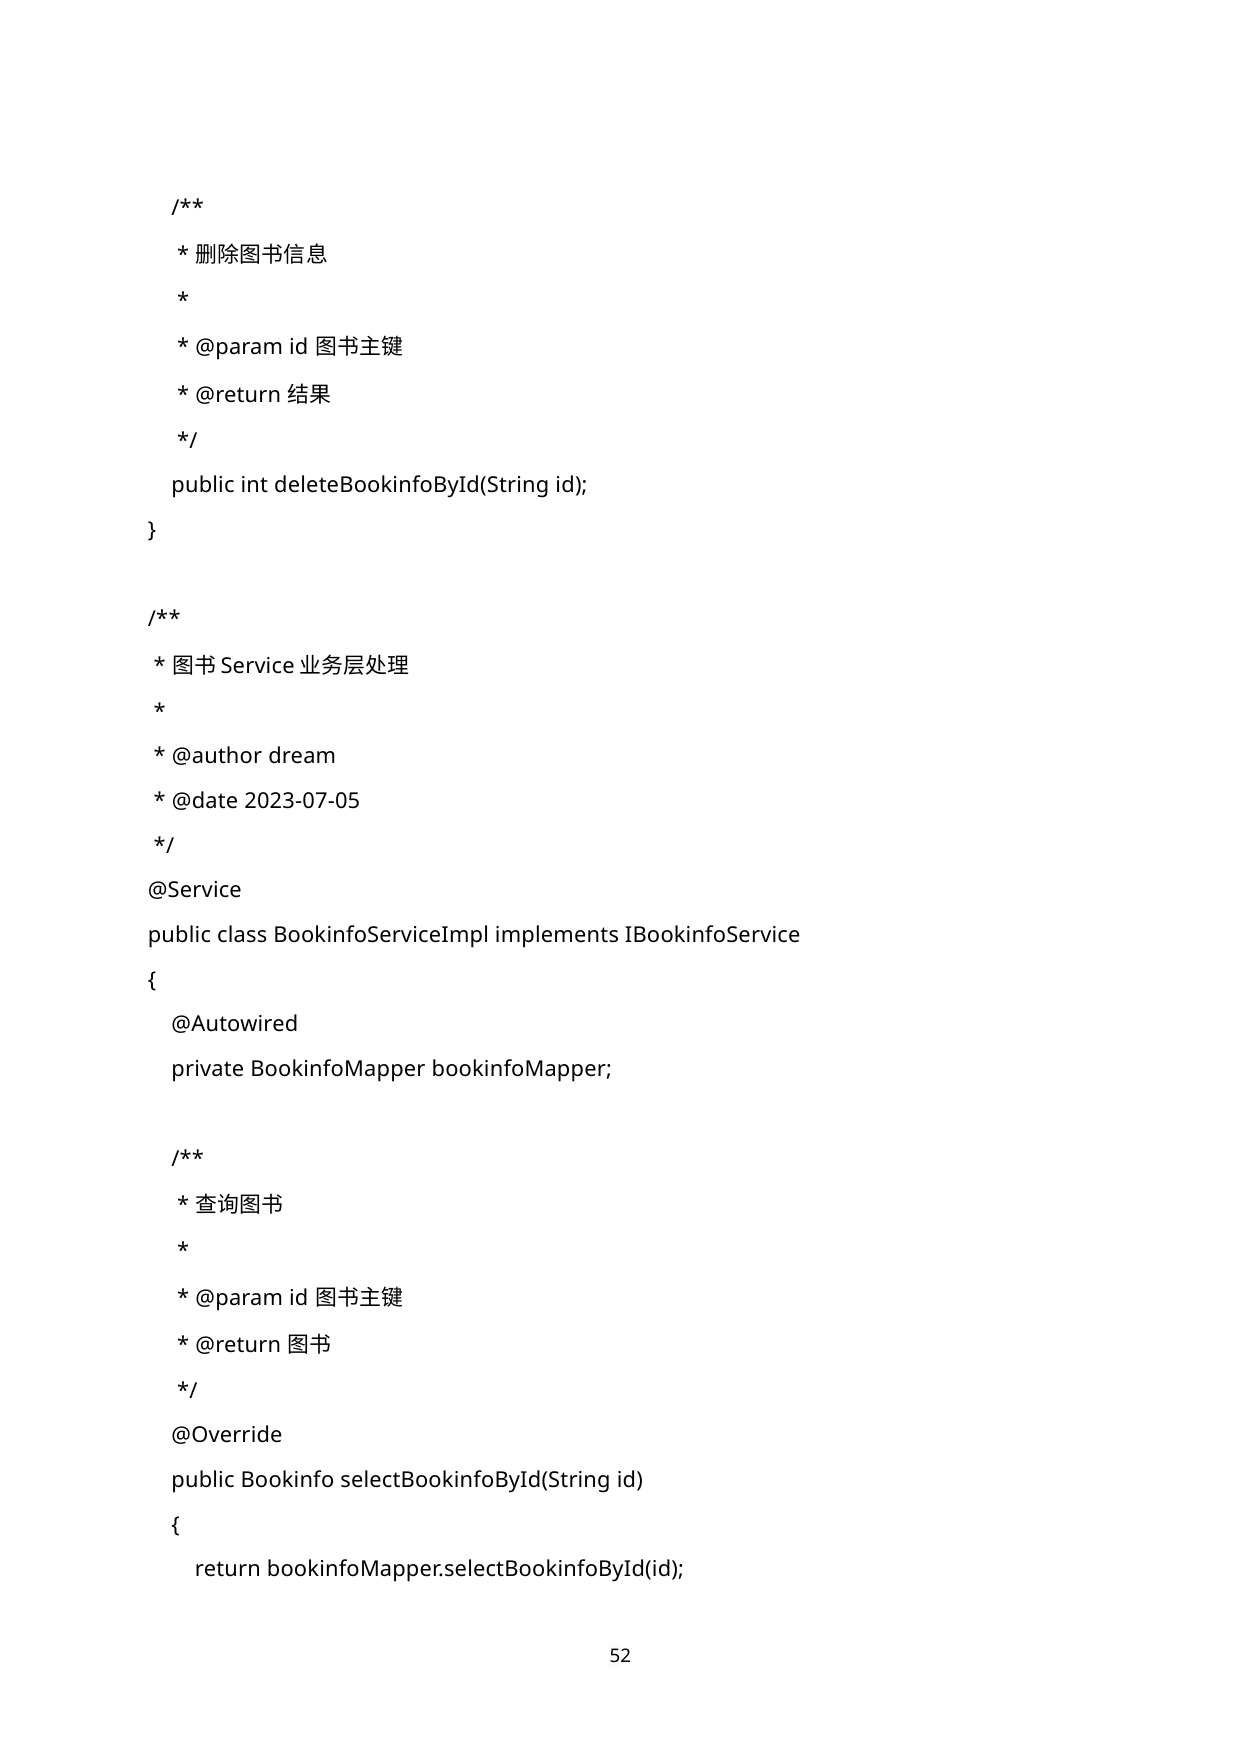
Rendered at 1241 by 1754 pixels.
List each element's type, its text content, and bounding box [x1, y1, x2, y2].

text * 删除图书信息 [148, 237, 1092, 269]
text @Service [148, 874, 1092, 904]
text * @param id 图书主键 [148, 329, 1092, 361]
text private BookinfoMapper bookinfoMapper; [148, 1053, 1092, 1083]
text */ [148, 424, 1092, 454]
text @Override [148, 1419, 1092, 1449]
text * @date 2023-07-05 [148, 785, 1092, 815]
text * @return 图书 [148, 1327, 1092, 1359]
text */ [148, 830, 1092, 859]
text * @return 结果 [148, 377, 1092, 409]
text * @param id 图书主键 [148, 1279, 1092, 1311]
text * @author dream [148, 740, 1092, 770]
text * 查询图书 [148, 1187, 1092, 1219]
text } [148, 514, 1092, 544]
text { [148, 964, 1092, 993]
text * 图书Service业务层处理 [148, 648, 1092, 680]
text { [148, 1509, 1092, 1538]
text public class BookinfoServiceImpl implements IBookinfoService [148, 919, 1092, 949]
text * [148, 285, 1092, 314]
text /** [148, 1142, 1092, 1172]
text @Autowired [148, 1008, 1092, 1038]
text /** [148, 192, 1092, 222]
text return bookinfoMapper.selectBookinfoById(id); [148, 1553, 1092, 1583]
text */ [148, 1375, 1092, 1404]
text * [148, 696, 1092, 725]
text public Bookinfo selectBookinfoById(String id) [148, 1464, 1092, 1494]
text * [148, 1235, 1092, 1264]
text public int deleteBookinfoById(String id); [148, 469, 1092, 499]
text /** [148, 603, 1092, 633]
